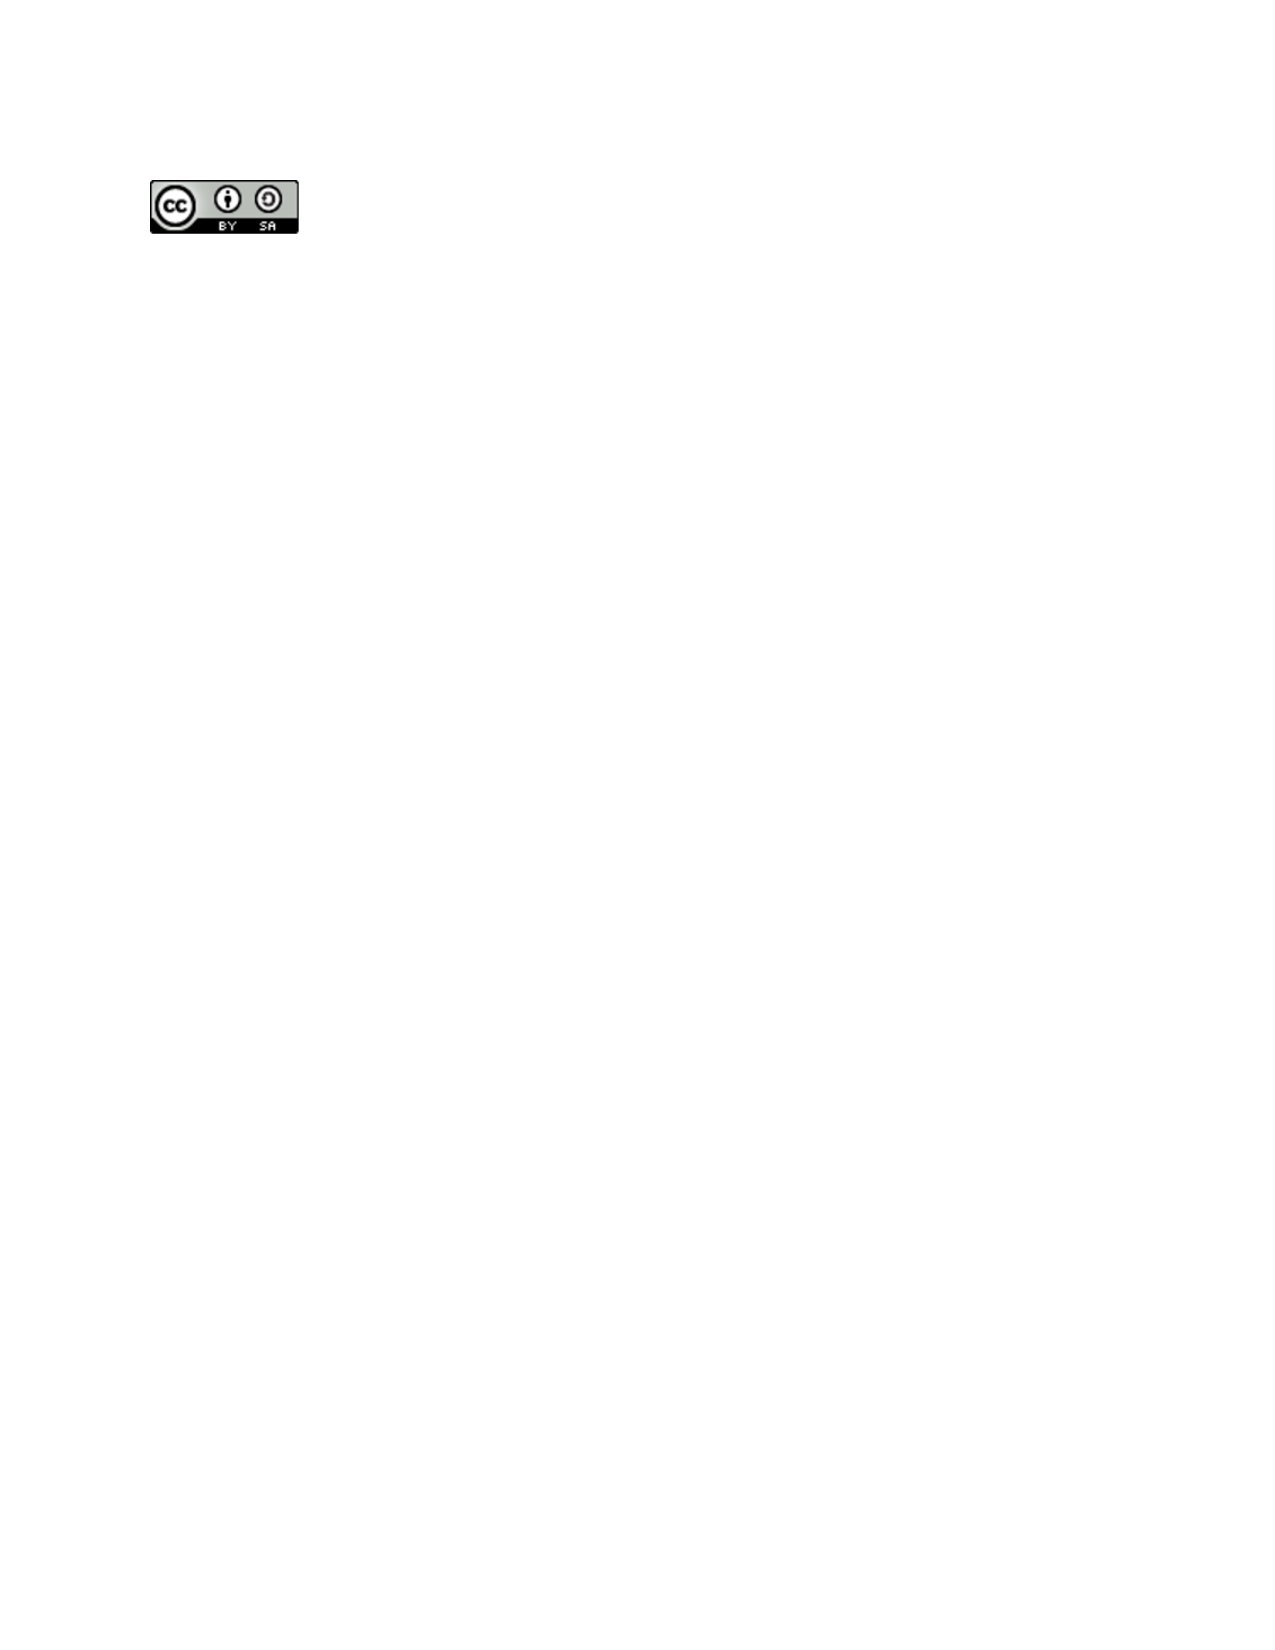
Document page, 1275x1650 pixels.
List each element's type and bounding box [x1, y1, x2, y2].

picture [150, 180, 299, 235]
